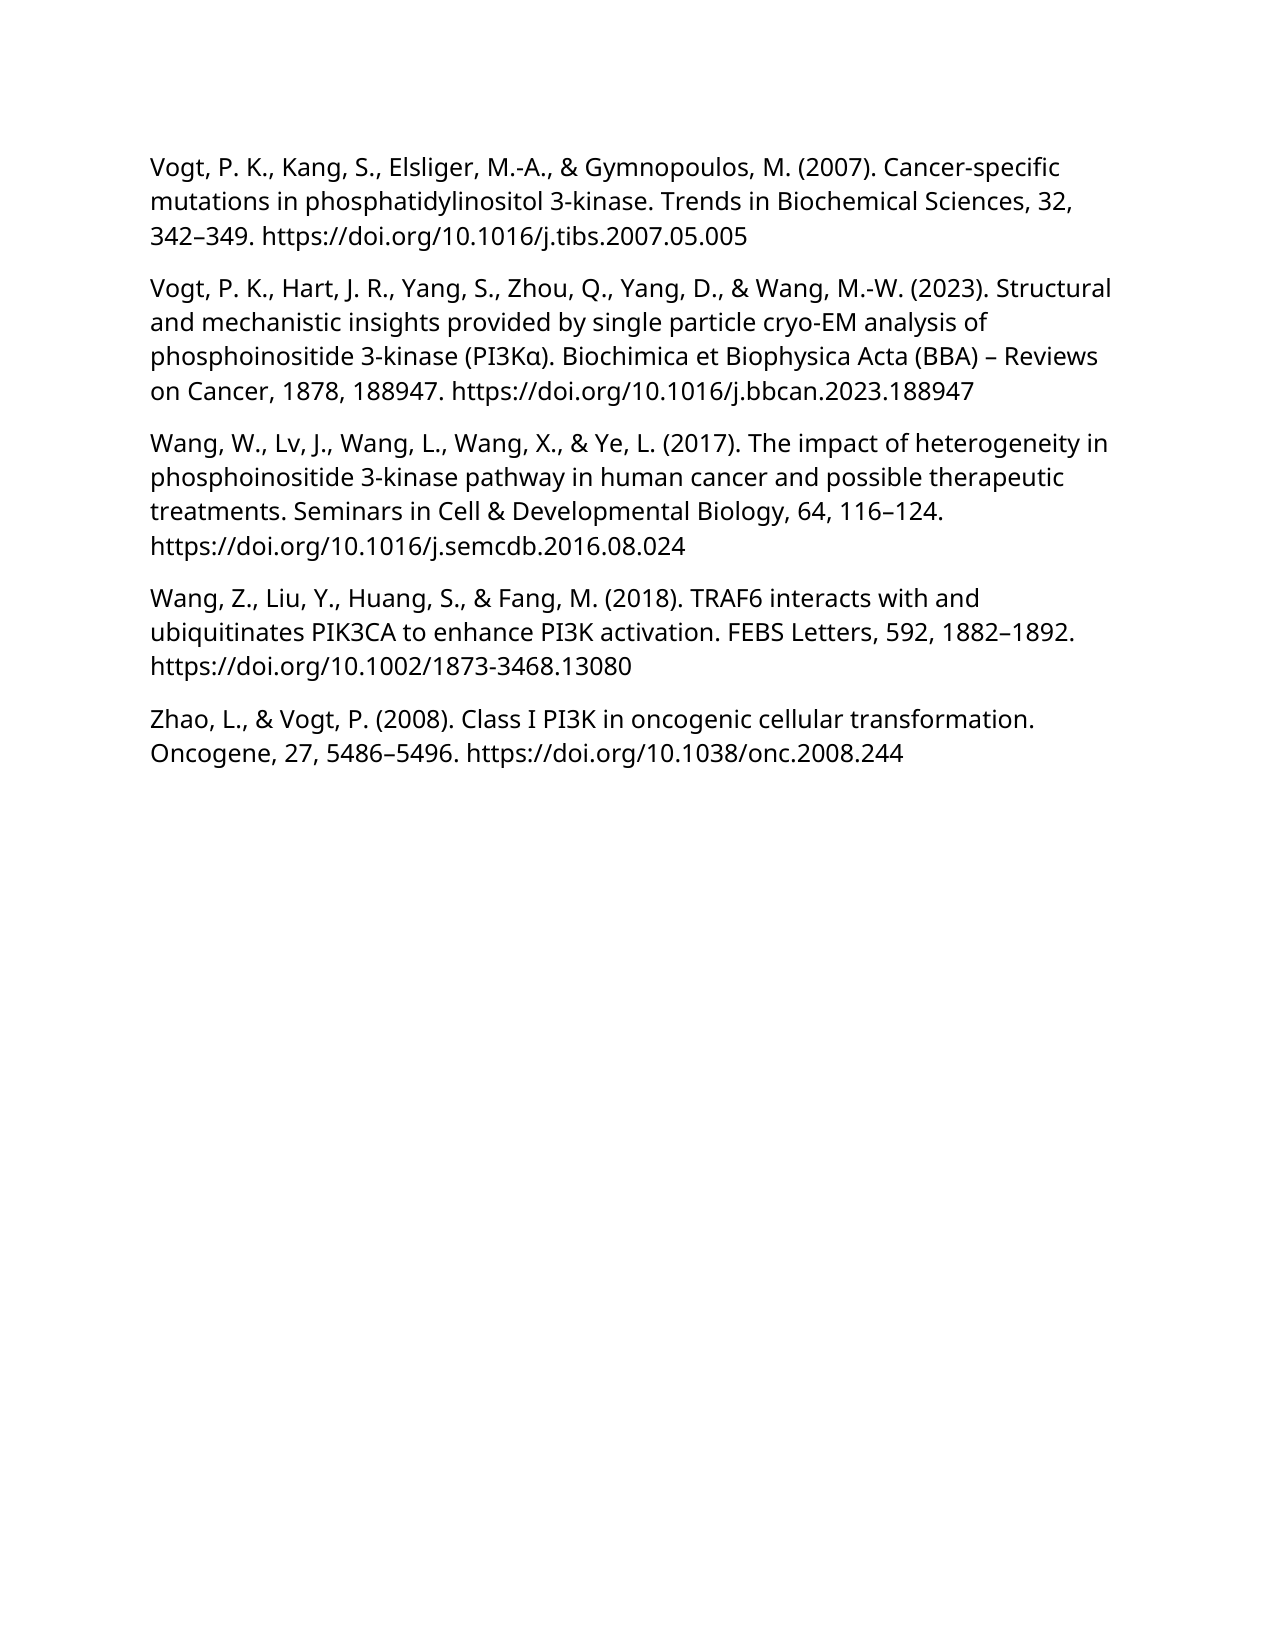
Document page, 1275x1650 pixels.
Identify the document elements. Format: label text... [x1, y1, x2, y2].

text Vogt, P. K., Kang, S., Elsliger, M.-A., & Gymnopoulos, M. (2007). Cancer-specific mutations in phosphatidylinositol 3-kinase. Trends in Biochemical Sciences, 32, 342–349. https://doi.org/10.1016/j.tibs.2007.05.005 [150, 150, 1125, 252]
text Wang, Z., Liu, Y., Huang, S., & Fang, M. (2018). TRAF6 interacts with and ubiquitinates PIK3CA to enhance PI3K activation. FEBS Letters, 592, 1882–1892. https://doi.org/10.1002/1873-3468.13080 [150, 581, 1125, 683]
text Zhao, L., & Vogt, P. (2008). Class I PI3K in oncogenic cellular transformation. Oncogene, 27, 5486–5496. https://doi.org/10.1038/onc.2008.244 [150, 702, 1125, 770]
text Wang, W., Lv, J., Wang, L., Wang, X., & Ye, L. (2017). The impact of heterogeneity in phosphoinositide 3-kinase pathway in human cancer and possible therapeutic treatments. Seminars in Cell & Developmental Biology, 64, 116–124. https://doi.org/10.1016/j.semcdb.2016.08.024 [150, 426, 1125, 562]
text Vogt, P. K., Hart, J. R., Yang, S., Zhou, Q., Yang, D., & Wang, M.-W. (2023). Structural and mechanistic insights provided by single particle cryo-EM analysis of phosphoinositide 3-kinase (PI3Kα). Biochimica et Biophysica Acta (BBA) – Reviews on Cancer, 1878, 188947. https://doi.org/10.1016/j.bbcan.2023.188947 [150, 271, 1125, 407]
